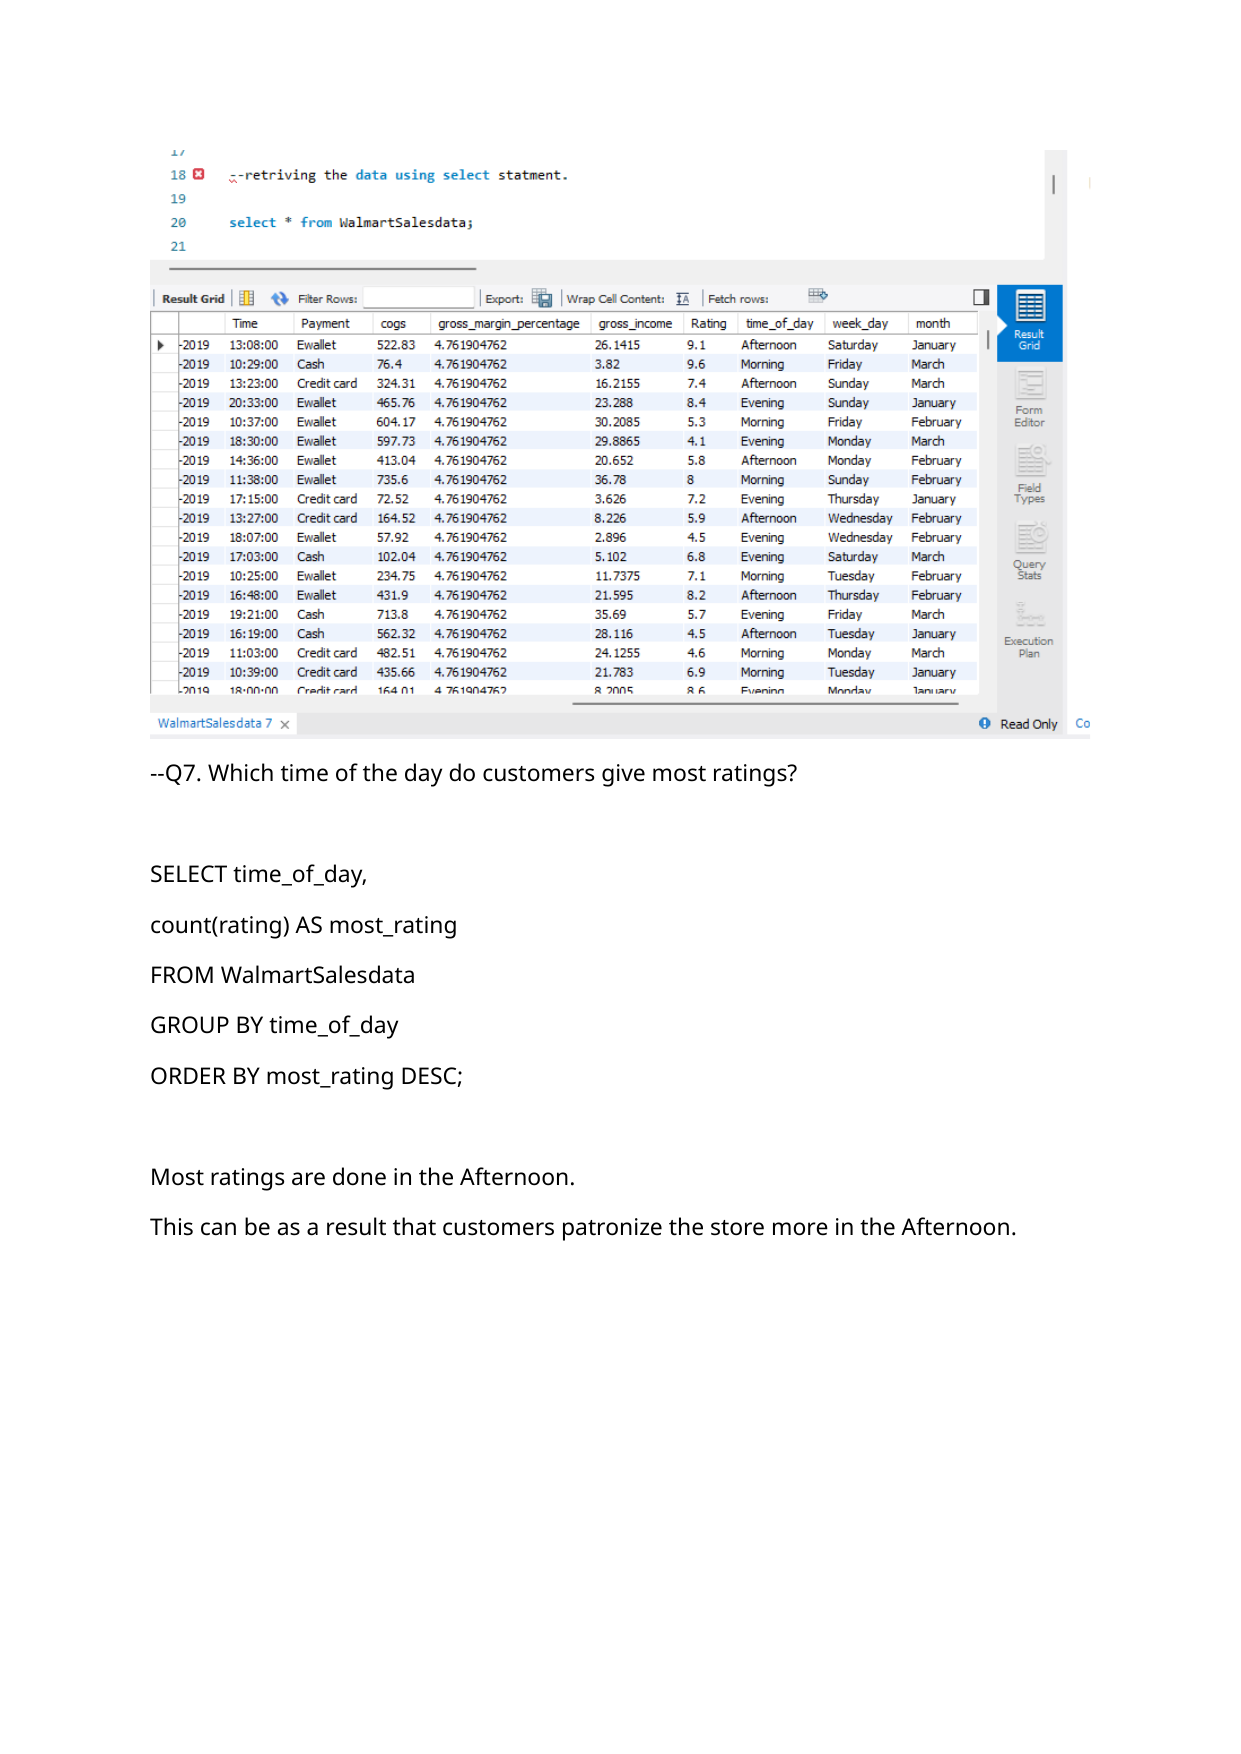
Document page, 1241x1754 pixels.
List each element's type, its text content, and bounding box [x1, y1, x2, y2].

text --Q7. Which time of the day do customers give most ratings? [150, 757, 1090, 788]
text count(rating) AS most_rating [150, 908, 1090, 940]
text SELECT time_of_day, [150, 858, 1090, 889]
picture [150, 150, 1091, 739]
text ORDER BY most_rating DESC; [150, 1060, 1090, 1091]
text This can be as a result that customers patronize the store more in the Afternoon. [150, 1211, 1090, 1242]
text FROM WalmartSalesdata [150, 959, 1090, 990]
text Most ratings are done in the Afternoon. [150, 1161, 1090, 1192]
text GROUP BY time_of_day [150, 1009, 1090, 1041]
